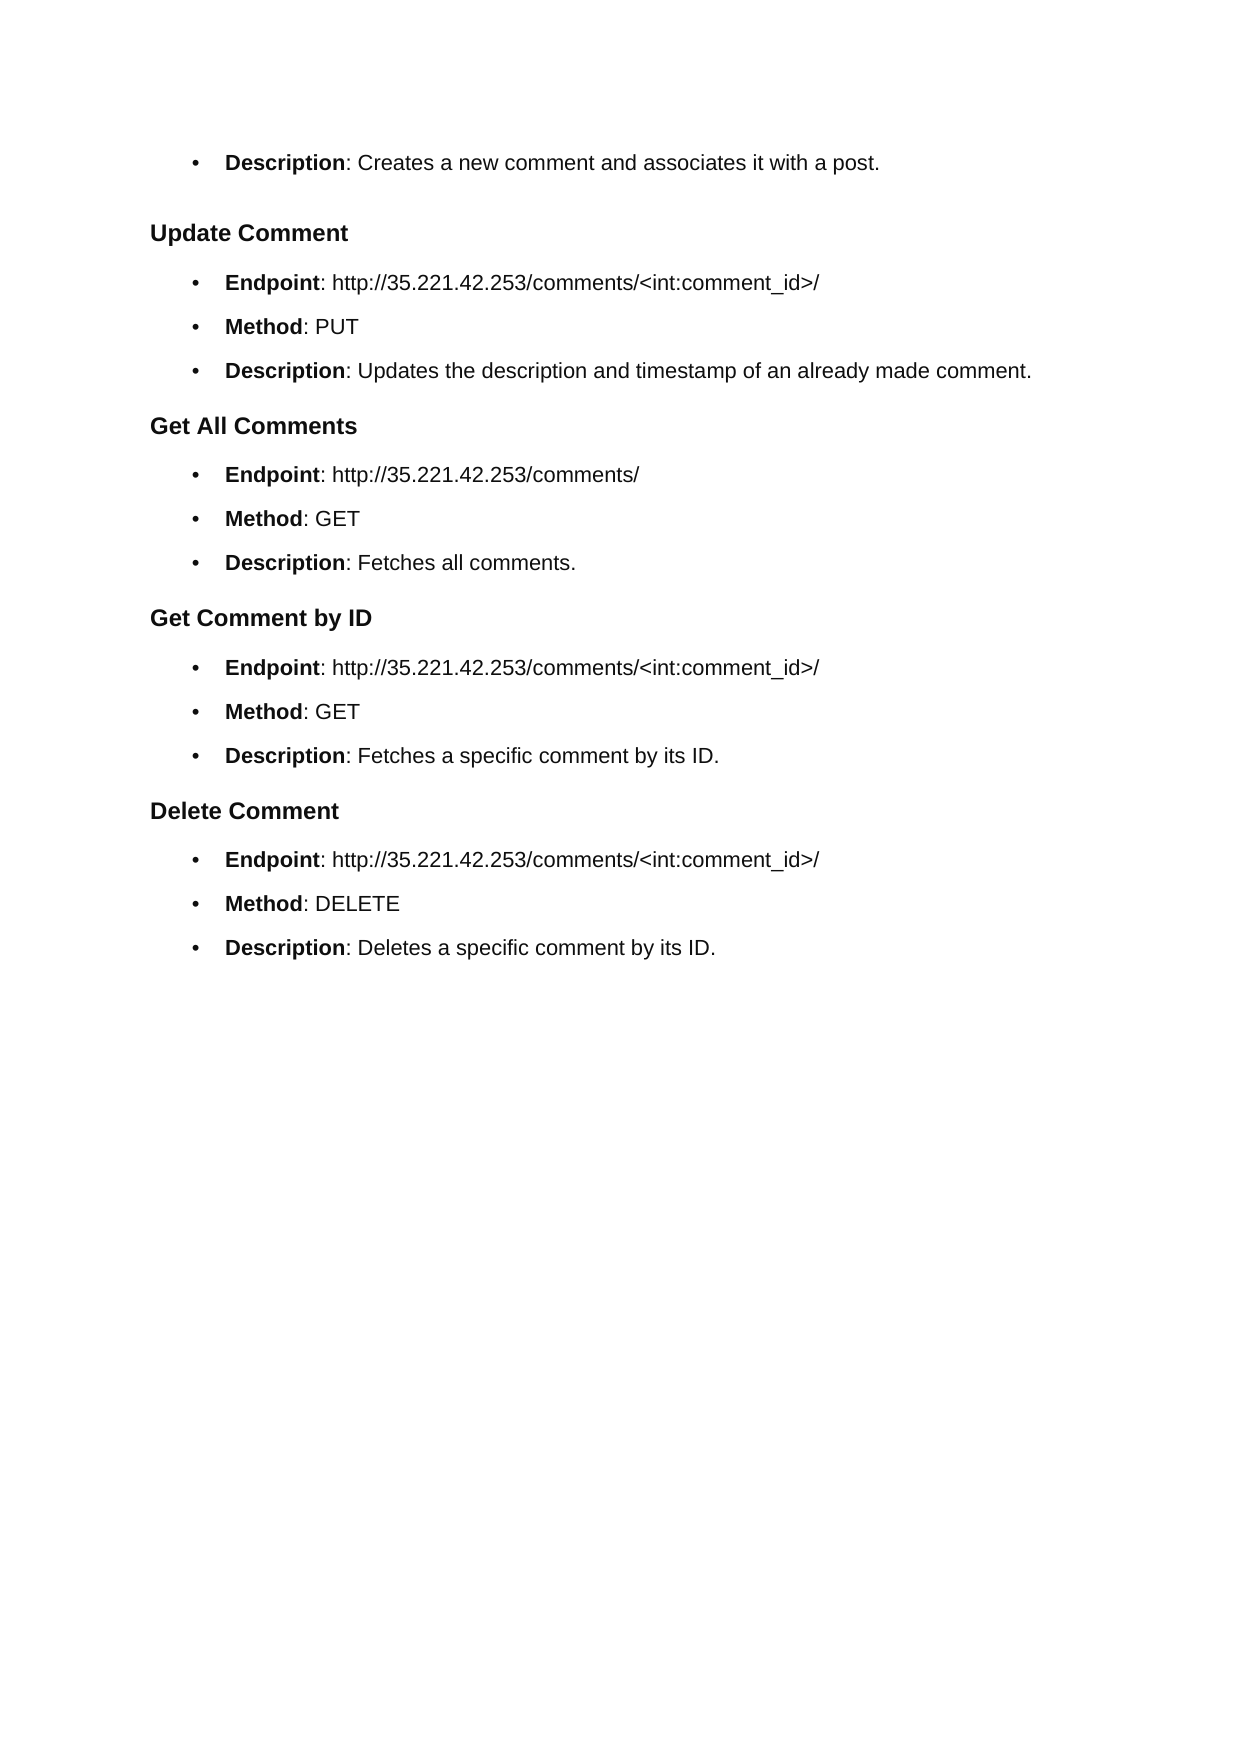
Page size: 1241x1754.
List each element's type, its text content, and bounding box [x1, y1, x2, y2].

text • Description: Deletes a specific comment by its ID. [171, 935, 1090, 960]
text Delete Comment [150, 797, 1090, 824]
text • Endpoint: http://35.221.42.253/comments/<int:comment_id>/ [171, 654, 1090, 680]
text • Method: GET [171, 506, 1090, 531]
text • Description: Fetches all comments. [171, 550, 1090, 575]
text Get All Comments [150, 412, 1090, 439]
text • Method: DELETE [171, 891, 1090, 916]
text • Description: Creates a new comment and associates it with a post. [171, 150, 1090, 175]
text Update Comment [150, 219, 1090, 247]
text Get Comment by ID [150, 604, 1090, 632]
text • Endpoint: http://35.221.42.253/comments/<int:comment_id>/ [171, 269, 1090, 295]
text • Endpoint: http://35.221.42.253/comments/<int:comment_id>/ [171, 847, 1090, 872]
text • Description: Updates the description and timestamp of an already made comment. [171, 357, 1090, 383]
text • Description: Fetches a specific comment by its ID. [171, 742, 1090, 768]
text • Endpoint: http://35.221.42.253/comments/ [171, 462, 1090, 487]
text • Method: GET [171, 698, 1090, 724]
text • Method: PUT [171, 313, 1090, 339]
